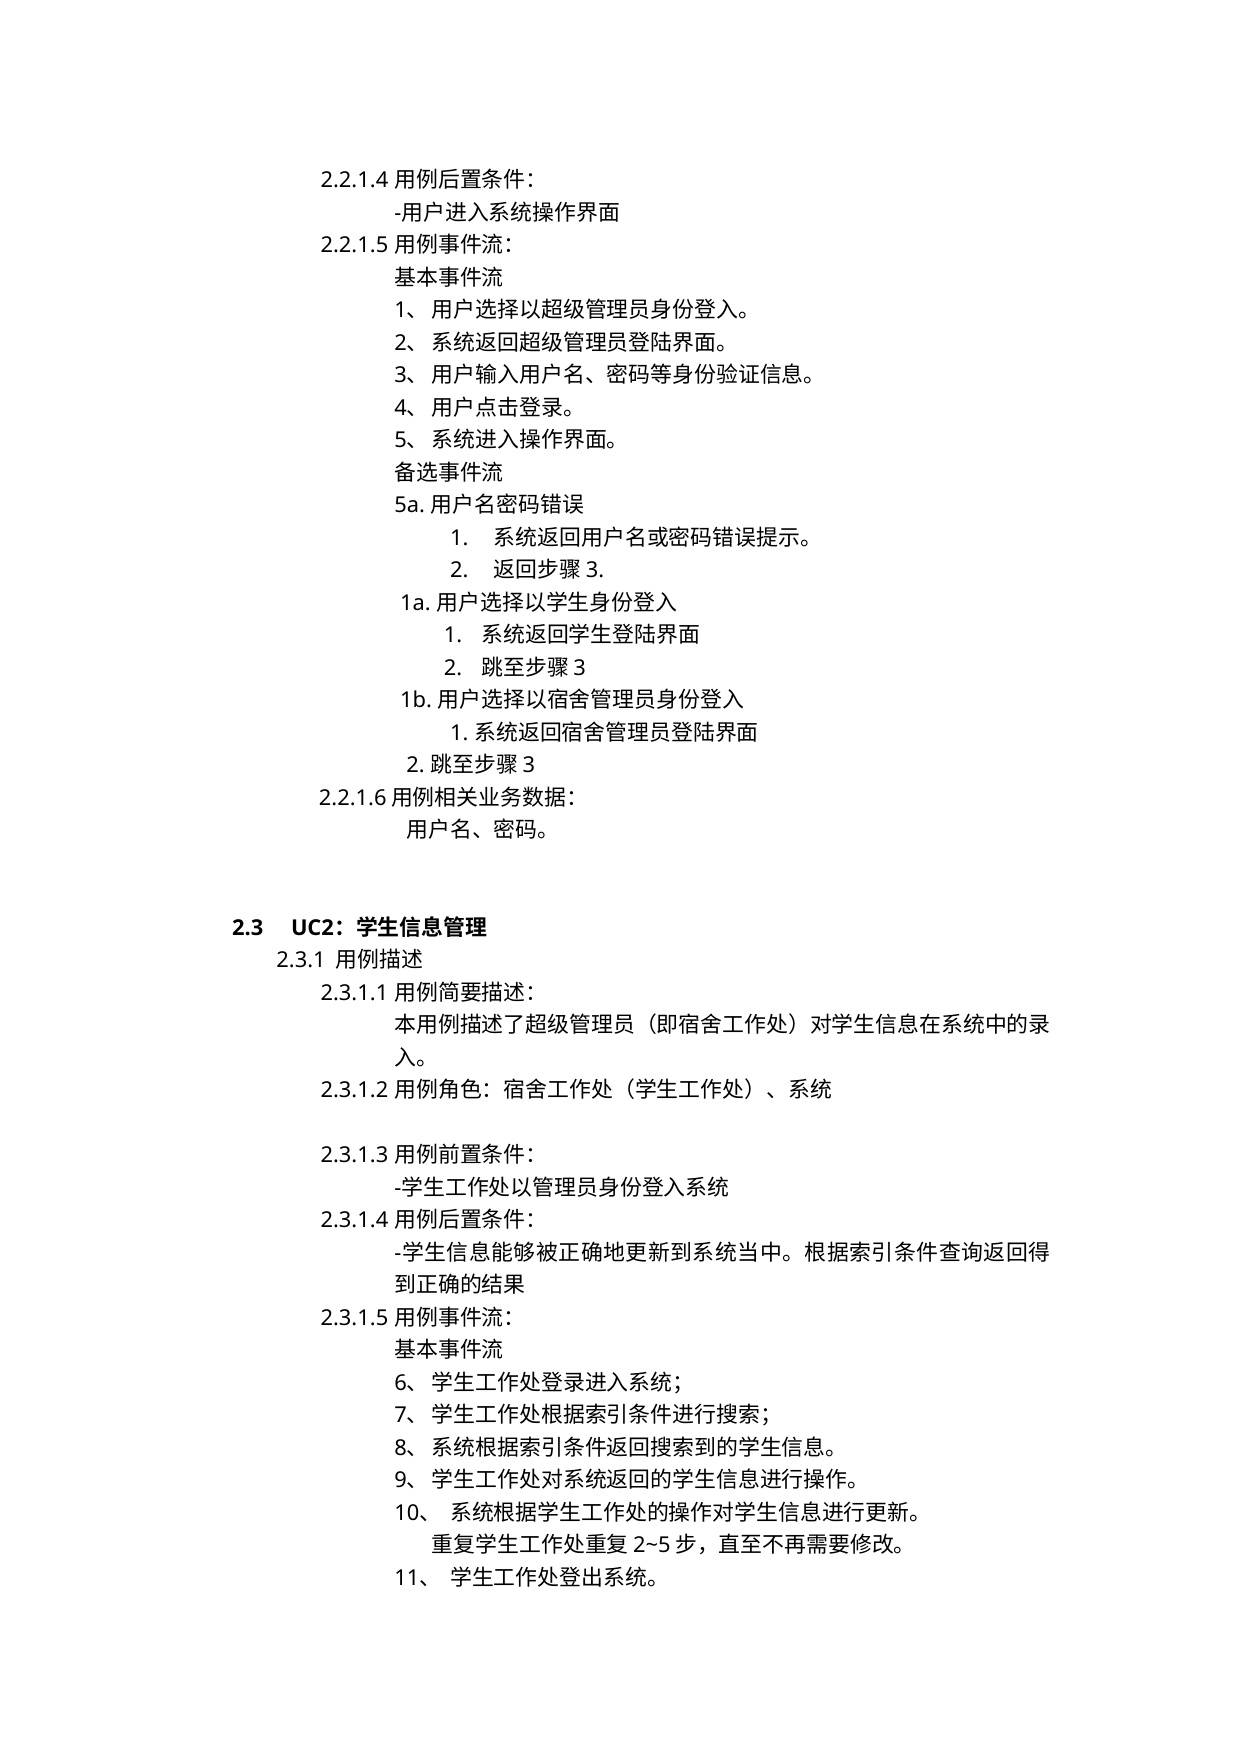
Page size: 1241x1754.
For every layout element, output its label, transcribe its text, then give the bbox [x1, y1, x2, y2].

list 学生工作处登录进入系统； [394, 1364, 1053, 1397]
list 跳至步骤3 [444, 649, 1053, 682]
list 用例描述 [276, 942, 1053, 974]
list 本用例描述了超级管理员（即宿舍工作处）对学生信息在系统中的录入。 [394, 1007, 1053, 1072]
text 1. 系统返回宿舍管理员登陆界面 [187, 714, 1053, 747]
list 系统根据学生工作处的操作对学生信息进行更新。 [394, 1494, 1053, 1527]
list 用户选择以超级管理员身份登入。 [394, 292, 1053, 324]
text 1a. 用户选择以学生身份登入 [362, 584, 1053, 617]
list 学生工作处登出系统。 [394, 1559, 1053, 1592]
list 用例后置条件： [320, 1202, 1053, 1234]
list -学生信息能够被正确地更新到系统当中。根据索引条件查询返回得到正确的结果 [394, 1234, 1053, 1299]
list 备选事件流 [394, 454, 1053, 487]
list 系统返回用户名或密码错误提示。 [450, 519, 1053, 552]
text 2.2.1.6用例相关业务数据： [187, 779, 1053, 812]
list 用例简要描述： [320, 974, 1053, 1007]
list 用户输入用户名、密码等身份验证信息。 [394, 357, 1053, 389]
list 用例角色：宿舍工作处（学生工作处）、系统 [320, 1072, 1053, 1104]
list 系统返回超级管理员登陆界面。 [394, 324, 1053, 357]
list 用例事件流： [320, 227, 1053, 259]
list 用例前置条件： [320, 1137, 1053, 1169]
text 2. 跳至步骤3 [187, 747, 1053, 779]
text 用户名、密码。 [187, 812, 1053, 844]
list -用户进入系统操作界面 [394, 194, 1053, 227]
list UC2：学生信息管理 [232, 909, 1053, 942]
list 系统进入操作界面。 [394, 422, 1053, 454]
list 基本事件流 [394, 1332, 1053, 1364]
list 系统根据索引条件返回搜索到的学生信息。 [394, 1429, 1053, 1462]
list 系统返回学生登陆界面 [444, 617, 1053, 649]
list 基本事件流 [394, 259, 1053, 292]
list 学生工作处对系统返回的学生信息进行操作。 [394, 1462, 1053, 1494]
list -学生工作处以管理员身份登入系统 [394, 1169, 1053, 1202]
text 5a. 用户名密码错误 [350, 487, 1053, 519]
list 用户点击登录。 [394, 389, 1053, 422]
text 1b. 用户选择以宿舍管理员身份登入 [356, 682, 1053, 714]
list 重复学生工作处重复2~5步，直至不再需要修改。 [413, 1527, 1053, 1559]
list 学生工作处根据索引条件进行搜索； [394, 1397, 1053, 1429]
list 返回步骤3. [450, 552, 1053, 584]
list 用例事件流： [320, 1299, 1053, 1332]
list 用例后置条件： [320, 162, 1053, 194]
